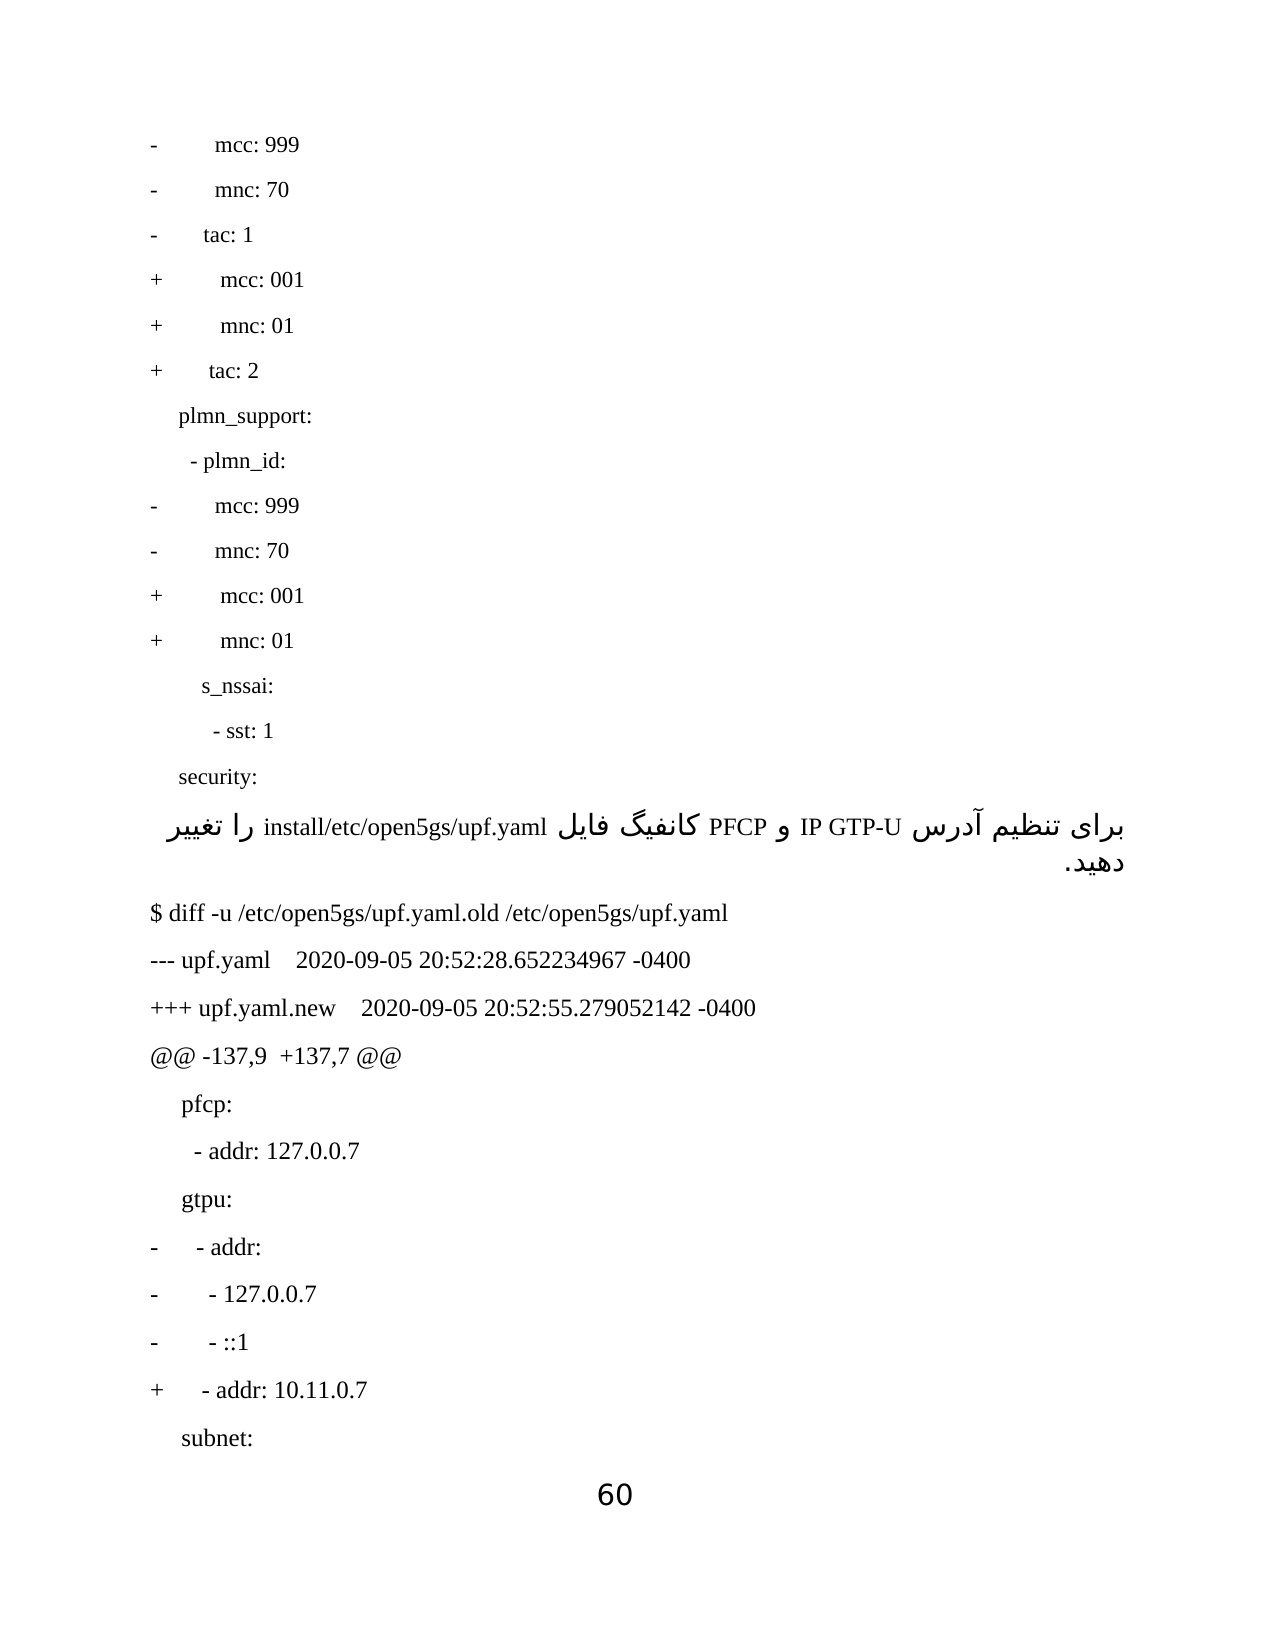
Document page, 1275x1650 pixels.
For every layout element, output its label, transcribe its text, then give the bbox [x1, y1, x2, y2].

text subnet: [150, 1423, 1125, 1451]
text + mcc: 001 [150, 267, 1125, 293]
text - addr: 127.0.0.7 [150, 1136, 1125, 1165]
text - sst: 1 [150, 718, 1125, 744]
text - mcc: 999 [150, 492, 1125, 518]
text pfcp: [150, 1089, 1125, 1117]
text @@ -137,9 +137,7 @@ [150, 1041, 1125, 1070]
text - - ::1 [150, 1327, 1125, 1356]
text - plmn_id: [150, 447, 1125, 473]
text s_nssai: [150, 672, 1125, 699]
text - mcc: 999 [150, 131, 1125, 158]
text +++ upf.yaml.new 2020-09-05 20:52:55.279052142 -0400 [150, 993, 1125, 1022]
text + mnc: 01 [150, 312, 1125, 338]
text + mcc: 001 [150, 582, 1125, 609]
text - mnc: 70 [150, 537, 1125, 563]
text - - 127.0.0.7 [150, 1279, 1125, 1308]
text security: [150, 763, 1125, 789]
text plmn_support: [150, 402, 1125, 428]
text - tac: 1 [150, 221, 1125, 248]
text - mnc: 70 [150, 176, 1125, 203]
text gtpu: [150, 1184, 1125, 1213]
text برای تنظیم آدرس IP GTP-U و PFCP کانفیگ فایل install/etc/open5gs/upf.yaml را تغییر دهید. [150, 808, 1125, 878]
text - - addr: [150, 1232, 1125, 1261]
text + mnc: 01 [150, 627, 1125, 654]
text --- upf.yaml 2020-09-05 20:52:28.652234967 -0400 [150, 946, 1125, 974]
text + - addr: 10.11.0.7 [150, 1375, 1125, 1404]
text + tac: 2 [150, 357, 1125, 383]
text $ diff -u /etc/open5gs/upf.yaml.old /etc/open5gs/upf.yaml [150, 898, 1125, 927]
